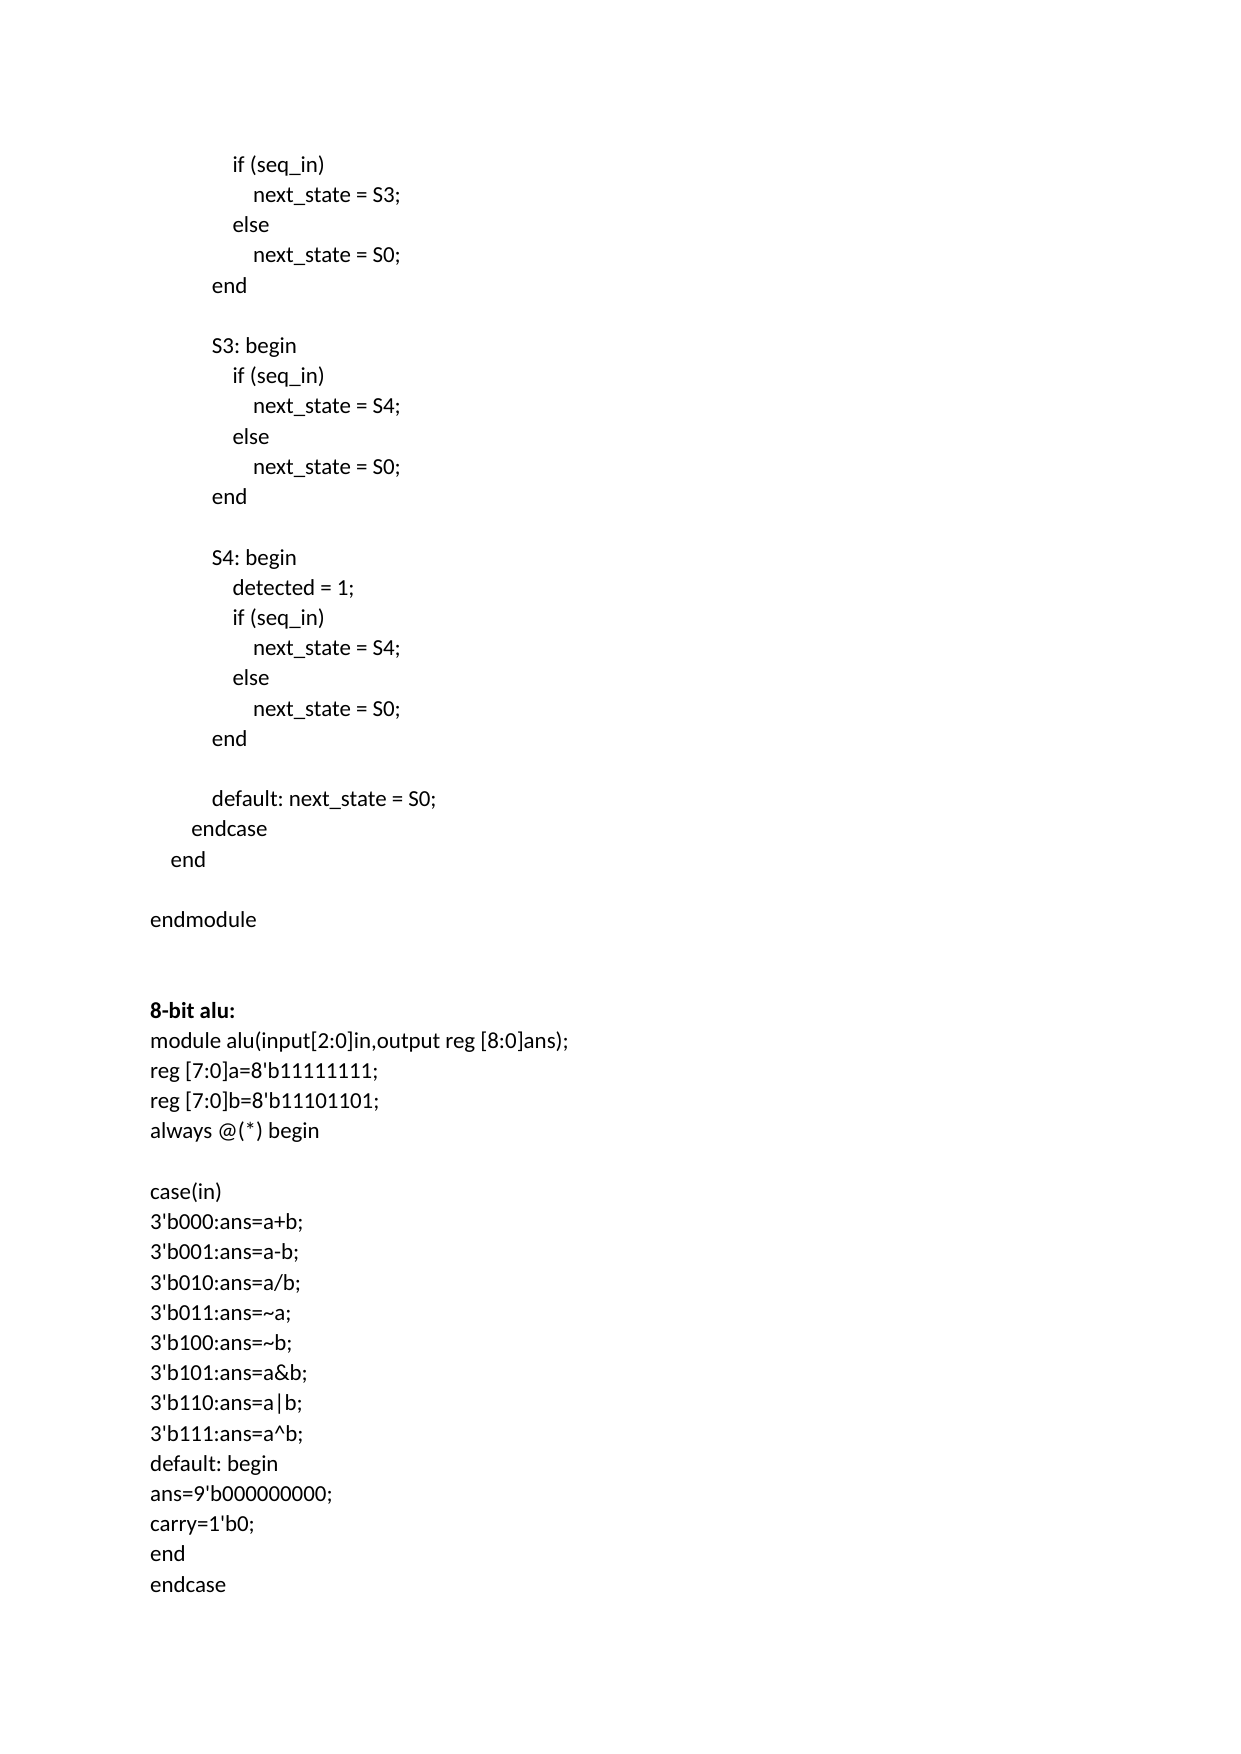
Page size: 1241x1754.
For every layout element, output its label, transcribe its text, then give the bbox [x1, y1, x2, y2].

text next_state = S4; [150, 392, 1090, 420]
text endmodule [150, 905, 1090, 963]
text end [150, 845, 1090, 873]
text S3: begin [150, 331, 1090, 359]
text 3'b011:ans=~a; [150, 1298, 1090, 1326]
text 3'b111:ans=a^b; [150, 1419, 1090, 1447]
text always @(*) begin [150, 1117, 1090, 1145]
text end [150, 1539, 1090, 1568]
text next_state = S0; [150, 241, 1090, 269]
text S4: begin [150, 543, 1090, 571]
text end [150, 482, 1090, 510]
text next_state = S0; [150, 694, 1090, 722]
text reg [7:0]b=8'b11101101; [150, 1086, 1090, 1114]
text if (seq_in) [150, 361, 1090, 389]
text if (seq_in) [150, 150, 1090, 178]
text carry=1'b0; [150, 1509, 1090, 1537]
text detected = 1; [150, 573, 1090, 601]
text reg [7:0]a=8'b11111111; [150, 1056, 1090, 1084]
text end [150, 724, 1090, 752]
text 8-bit alu: [150, 996, 1090, 1024]
text ans=9'b000000000; [150, 1479, 1090, 1507]
text else [150, 210, 1090, 238]
text case(in) [150, 1177, 1090, 1205]
text default: next_state = S0; [150, 784, 1090, 812]
text next_state = S3; [150, 180, 1090, 208]
text 3'b001:ans=a-b; [150, 1237, 1090, 1266]
text 3'b000:ans=a+b; [150, 1207, 1090, 1235]
text endcase [150, 1570, 1090, 1598]
text else [150, 422, 1090, 450]
text next_state = S0; [150, 452, 1090, 480]
text endcase [150, 814, 1090, 843]
text 3'b010:ans=a/b; [150, 1268, 1090, 1296]
text next_state = S4; [150, 633, 1090, 661]
text module alu(input[2:0]in,output reg [8:0]ans); [150, 1026, 1090, 1054]
text else [150, 663, 1090, 692]
text 3'b100:ans=~b; [150, 1328, 1090, 1356]
text 3'b110:ans=a|b; [150, 1388, 1090, 1417]
text if (seq_in) [150, 603, 1090, 631]
text default: begin [150, 1449, 1090, 1477]
text 3'b101:ans=a&b; [150, 1358, 1090, 1386]
text end [150, 271, 1090, 299]
